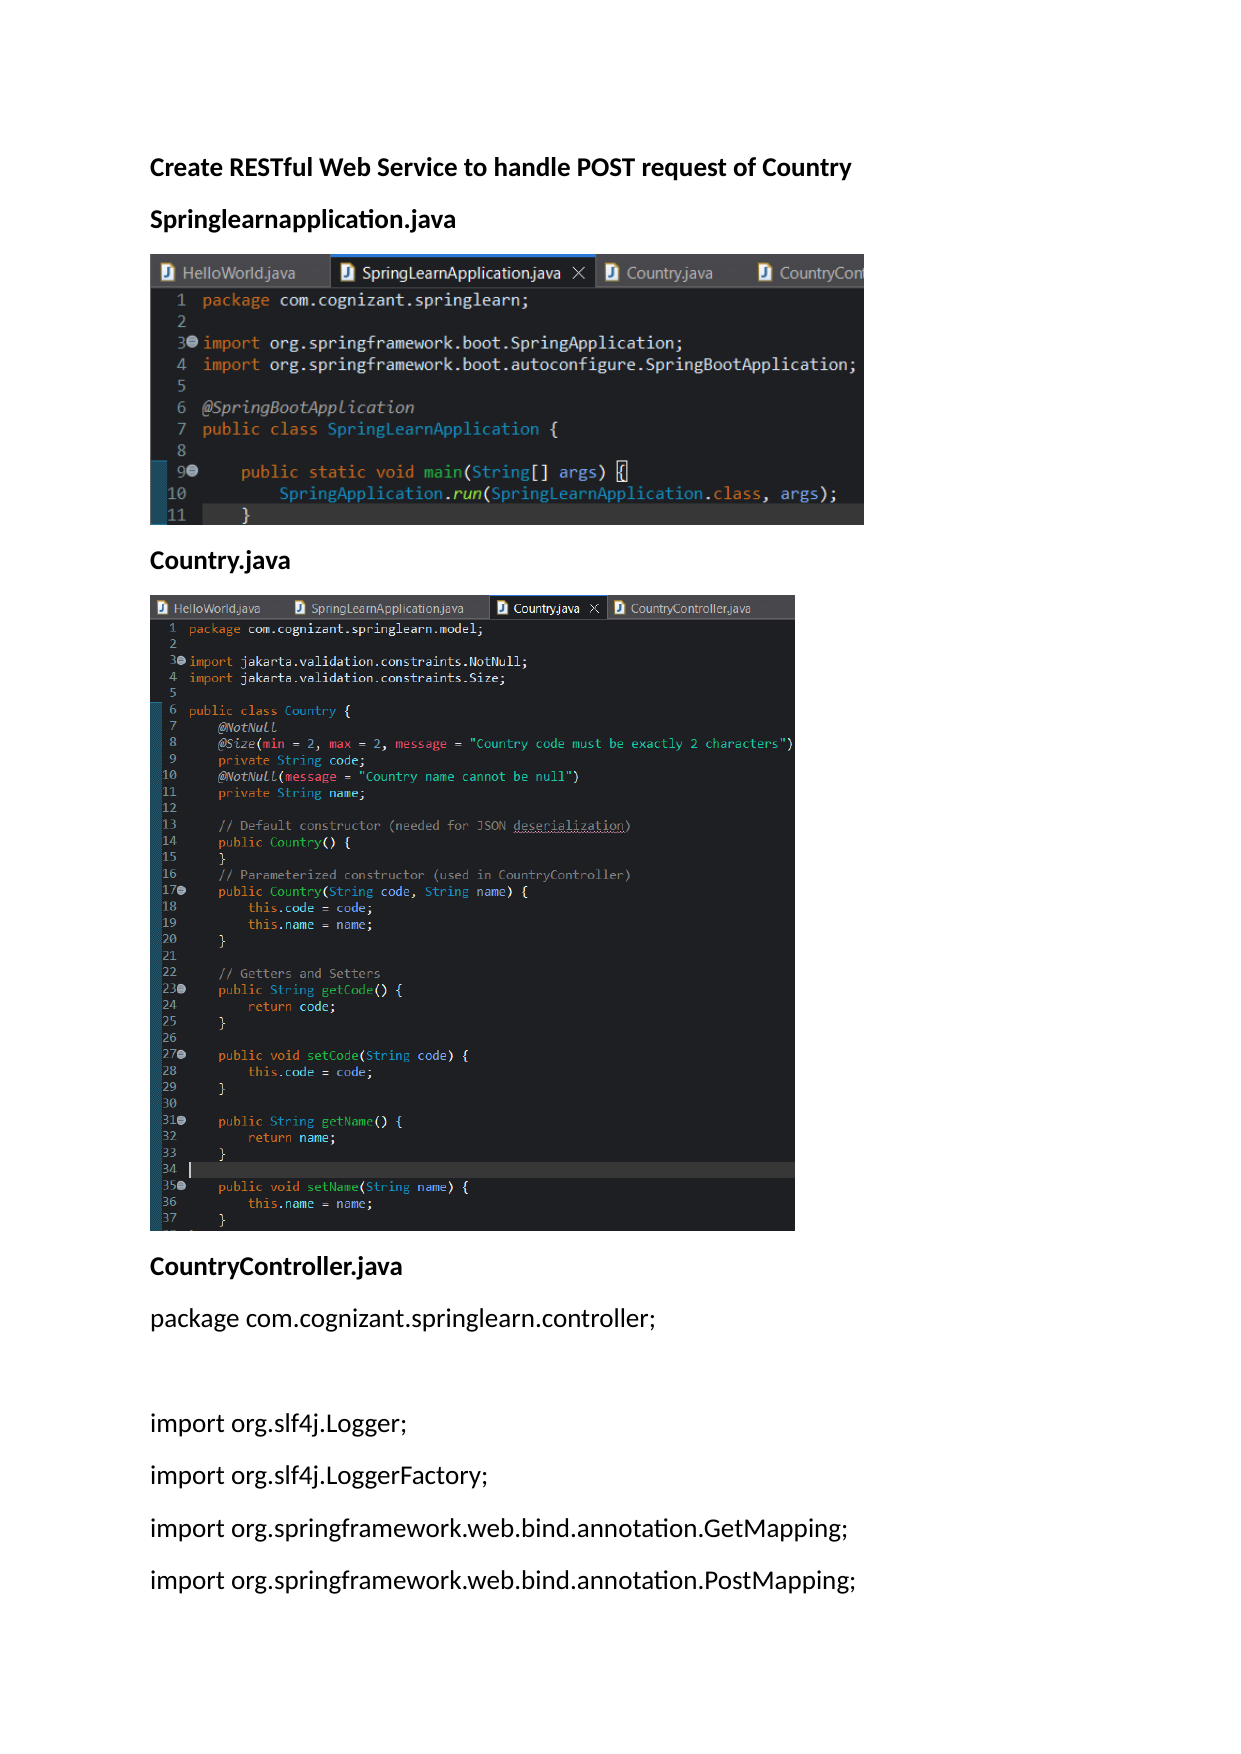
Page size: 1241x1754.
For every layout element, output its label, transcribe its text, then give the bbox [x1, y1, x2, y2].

text package com.cognizant.springlearn.controller; [150, 1302, 1090, 1334]
text import org.springframework.web.bind.annotation.GetMapping; [150, 1511, 1090, 1544]
text import org.springframework.web.bind.annotation.PostMapping; [150, 1563, 1090, 1596]
picture [150, 254, 864, 525]
text CountryController.java [150, 1249, 1090, 1282]
text import org.slf4j.LoggerFactory; [150, 1458, 1090, 1491]
text import org.slf4j.Logger; [150, 1406, 1090, 1439]
text Springlearnapplication.java [150, 202, 1090, 235]
text Country.java [150, 543, 1090, 576]
picture [150, 595, 795, 1231]
text Create RESTful Web Service to handle POST request of Country [150, 150, 1090, 183]
